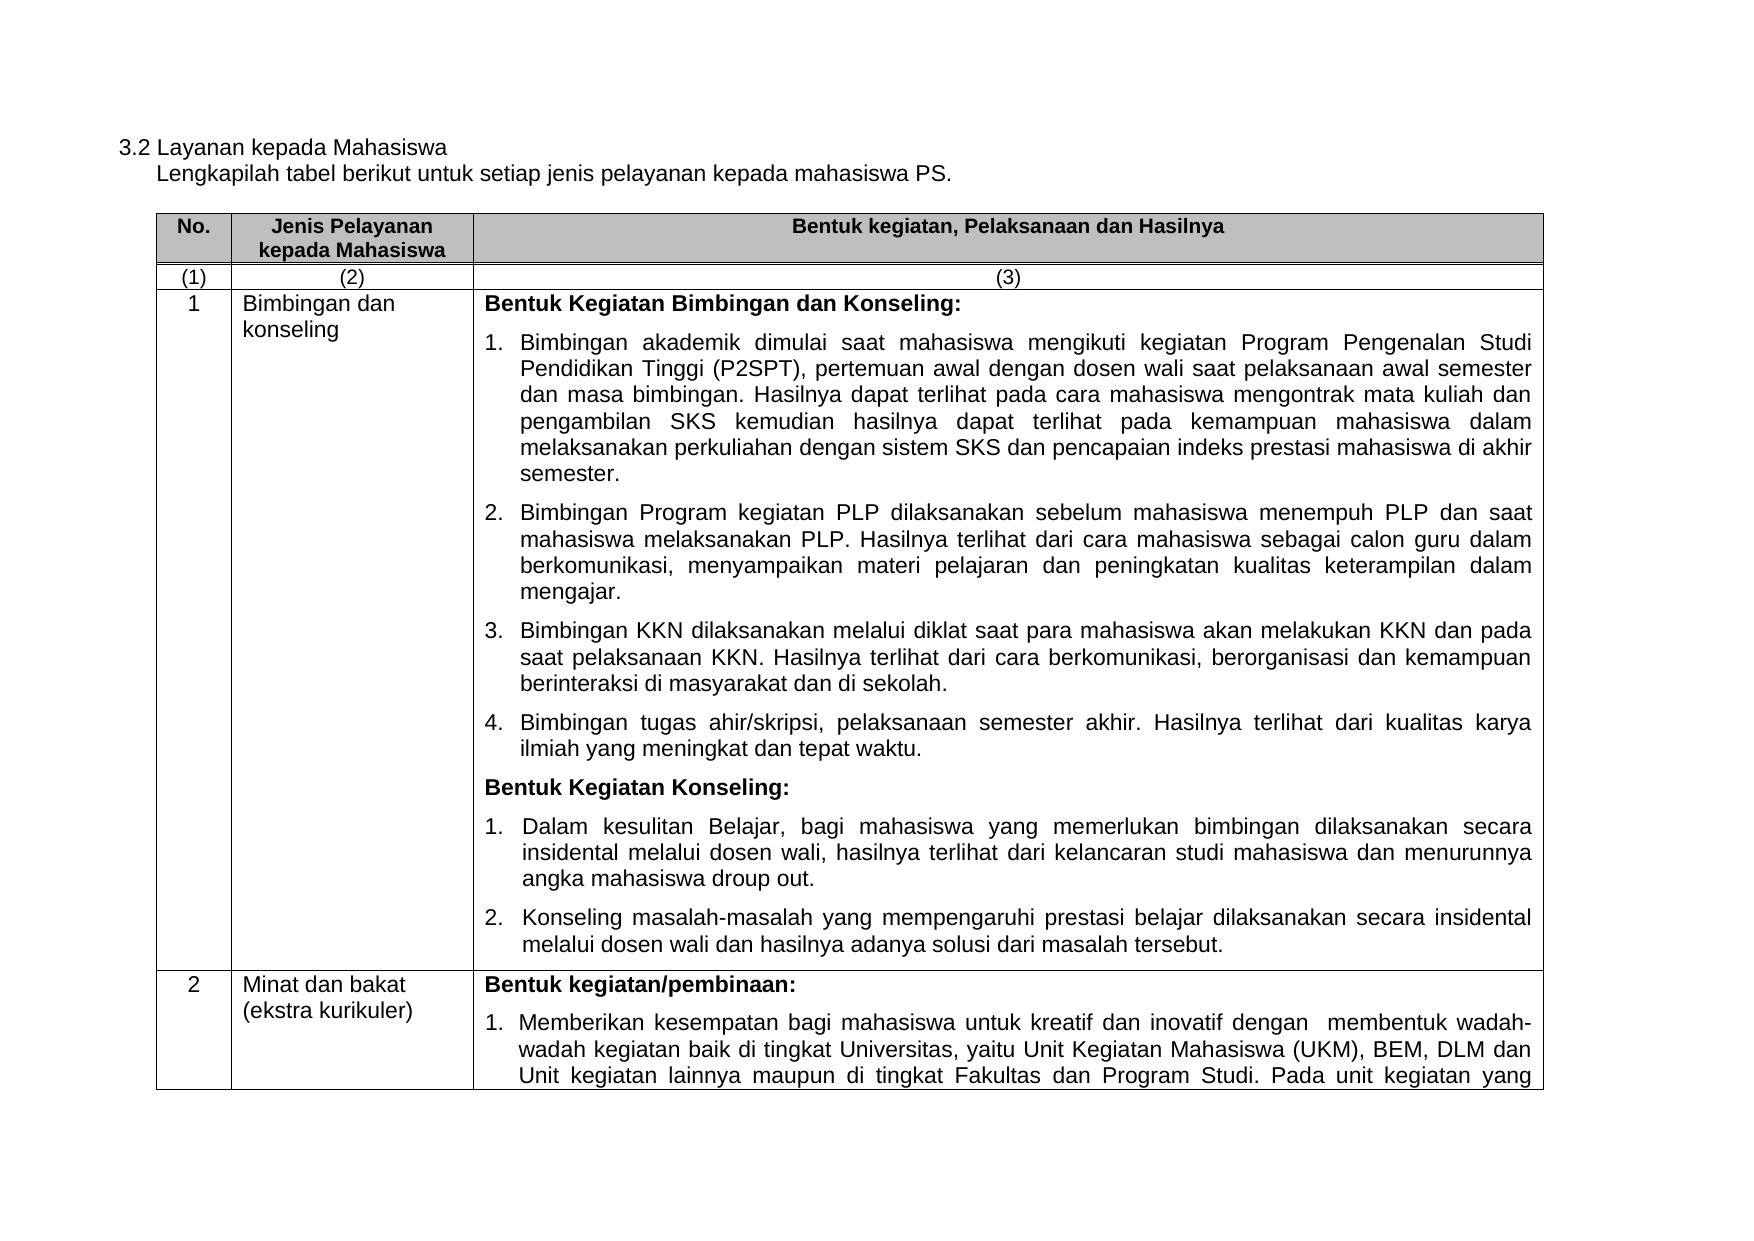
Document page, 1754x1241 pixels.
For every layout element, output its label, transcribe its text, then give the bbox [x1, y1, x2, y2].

text 3.2 Layanan kepada Mahasiswa [118, 133, 1609, 160]
table_header No. [157, 214, 231, 262]
table_cell (3) [474, 265, 1543, 289]
table_cell Bimbingan dan konseling [232, 290, 473, 969]
table_cell Bentuk Kegiatan Bimbingan dan Konseling: Bimbingan akademik dimulai saat mahasiswa mengikuti kegiatan Program Pengenalan Studi Pendidikan Tinggi (P2SPT), pertemuan awal dengan dosen wali saat pelaksanaan awal semester dan masa bimbingan. Hasilnya dapat terlihat pada cara mahasiswa mengontrak mata kuliah dan pengambilan SKS kemudian hasilnya dapat terlihat pada kemampuan mahasiswa dalam melaksanakan perkuliahan dengan sistem SKS dan pencapaian indeks prestasi mahasiswa di akhir semester. Bimbingan Program kegiatan PLP dilaksanakan sebelum mahasiswa menempuh PLP dan saat mahasiswa melaksanakan PLP. Hasilnya terlihat dari cara mahasiswa sebagai calon guru dalam berkomunikasi, menyampaikan materi pelajaran dan peningkatan kualitas keterampilan dalam mengajar. Bimbingan KKN dilaksanakan melalui diklat saat para mahasiswa akan melakukan KKN dan pada saat pelaksanaan KKN. Hasilnya terlihat dari cara berkomunikasi, berorganisasi dan kemampuan berinteraksi di masyarakat dan di sekolah. Bimbingan tugas ahir/skripsi, pelaksanaan semester akhir. Hasilnya terlihat dari kualitas karya ilmiah yang meningkat dan tepat waktu. Bentuk Kegiatan Konseling: Dalam kesulitan Belajar, bagi mahasiswa yang memerlukan bimbingan dilaksanakan secara insidental melalui dosen wali, hasilnya terlihat dari kelancaran studi mahasiswa dan menurunnya angka mahasiswa droup out. Konseling masalah-masalah yang mempengaruhi prestasi belajar dilaksanakan secara insidental melalui dosen wali dan hasilnya adanya solusi dari masalah tersebut. [474, 290, 1543, 969]
table_cell 1 [157, 290, 231, 969]
table_cell 2 [157, 971, 231, 1088]
text Lengkapilah tabel berikut untuk setiap jenis pelayanan kepada mahasiswa PS. [156, 160, 1609, 186]
table_header Bentuk kegiatan, Pelaksanaan dan Hasilnya [474, 214, 1543, 262]
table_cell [474, 971, 1543, 1088]
table_header Jenis Pelayanan kepada Mahasiswa [232, 214, 473, 262]
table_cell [232, 971, 473, 1088]
table_cell (2) [232, 265, 473, 289]
table_cell (1) [157, 265, 231, 289]
